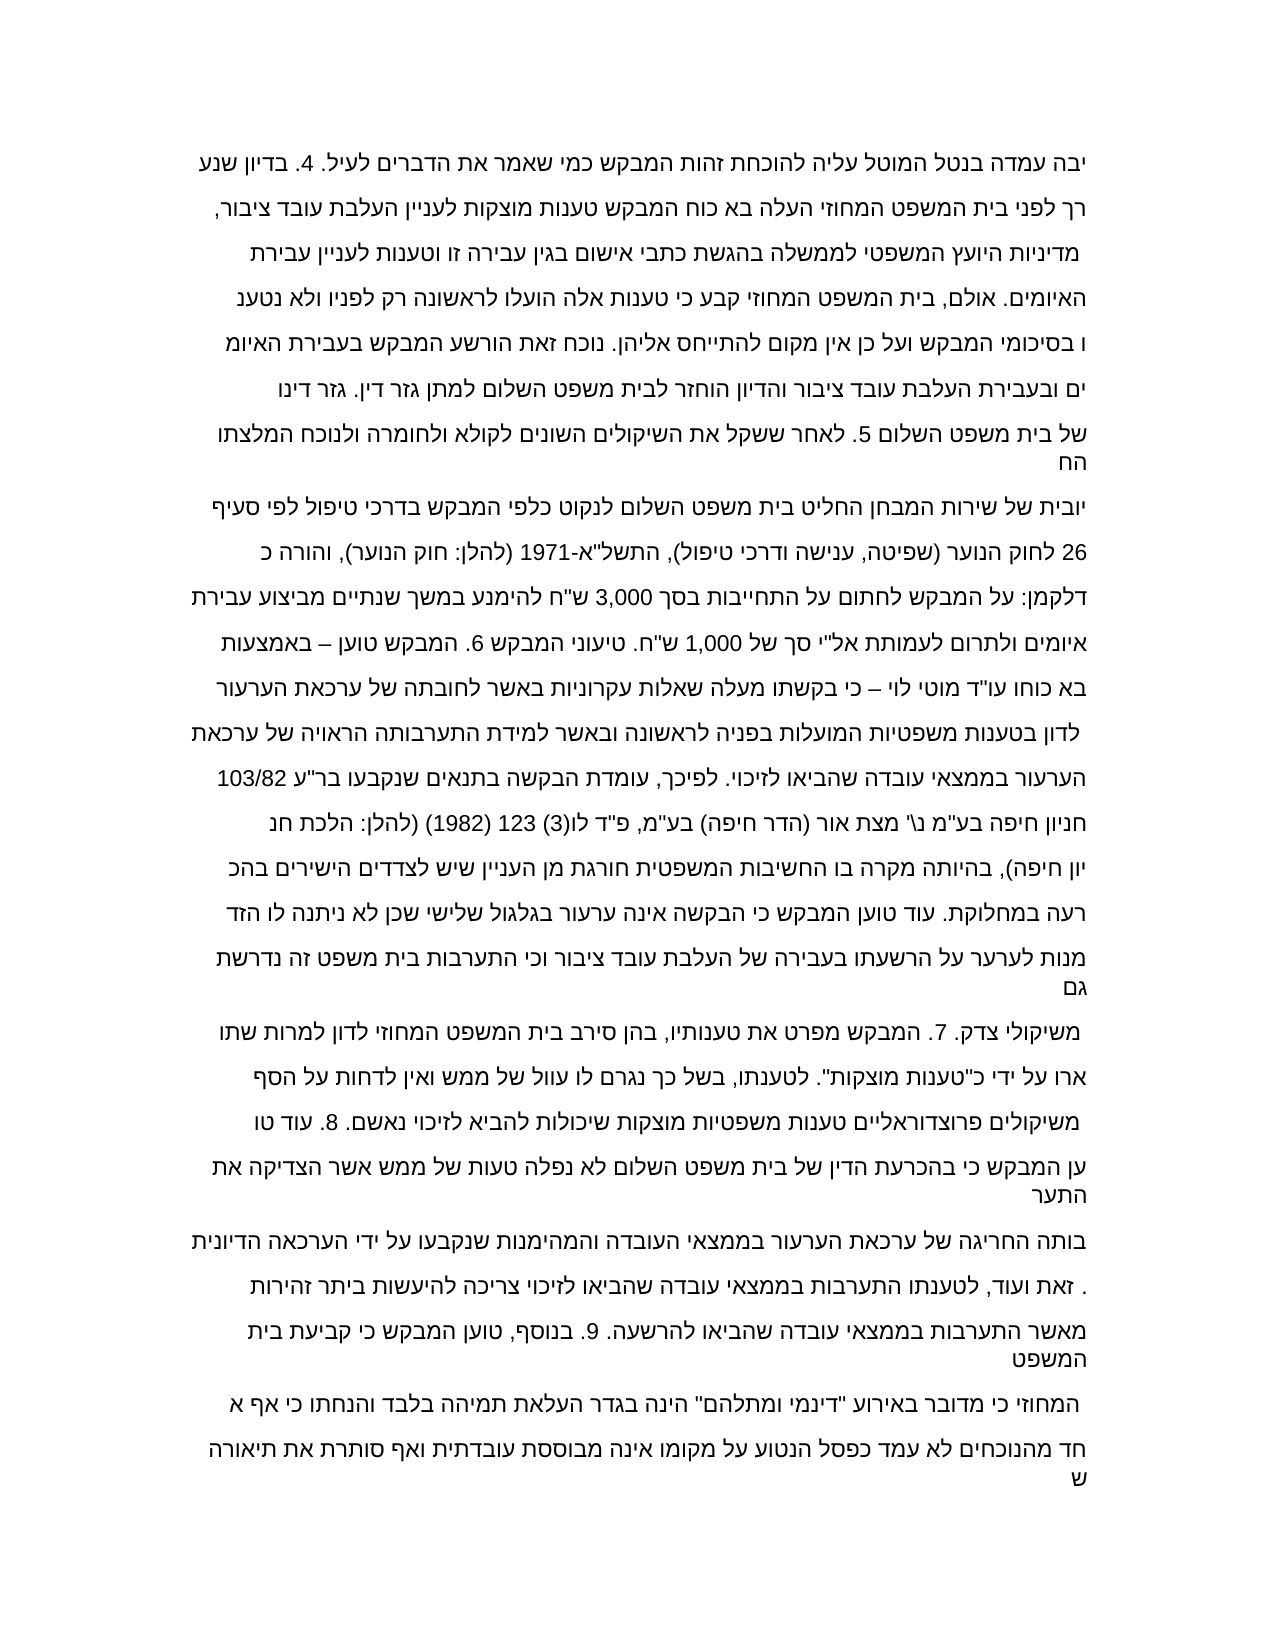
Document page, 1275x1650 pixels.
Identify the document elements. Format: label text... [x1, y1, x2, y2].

text לדון בטענות משפטיות המועלות בפניה לראשונה ובאשר למידת התערבותה הראויה של ערכאת [187, 720, 1087, 746]
text ים ובעבירת העלבת עובד ציבור והדיון הוחזר לבית משפט השלום למתן גזר דין. גזר דינו [187, 376, 1087, 402]
text יון חיפה), בהיותה מקרה בו החשיבות המשפטית חורגת מן העניין שיש לצדדים הישירים בהכ [187, 855, 1087, 881]
text ו בסיכומי המבקש ועל כן אין מקום להתייחס אליהן. נוכח זאת הורשע המבקש בעבירת האיומ [187, 330, 1087, 357]
text ארו על ידי כ"טענות מוצקות". לטענתו, בשל כך נגרם לו עוול של ממש ואין לדחות על הסף [187, 1064, 1087, 1090]
text איומים ולתרום לעמותת אל"י סך של 1,000 ש"ח. טיעוני המבקש 6. המבקש טוען – באמצעות [187, 629, 1087, 656]
text המחוזי כי מדובר באירוע "דינמי ומתלהם" הינה בגדר העלאת תמיהה בלבד והנחתו כי אף א [187, 1391, 1087, 1418]
text חניון חיפה בע"מ נ\' מצת אור (הדר חיפה) בע"מ, פ"ד לו(3) 123 (1982) (להלן: הלכת חנ [187, 810, 1087, 836]
text הערעור בממצאי עובדה שהביאו לזיכוי. לפיכך, עומדת הבקשה בתנאים שנקבעו בר"ע 103/82 [187, 765, 1087, 791]
text דלקמן: על המבקש לחתום על התחייבות בסך 3,000 ש"ח להימנע במשך שנתיים מביצוע עבירת [187, 584, 1087, 611]
text רך לפני בית המשפט המחוזי העלה בא כוח המבקש טענות מוצקות לעניין העלבת עובד ציבור, [187, 195, 1087, 221]
text משיקולים פרוצדוראליים טענות משפטיות מוצקות שיכולות להביא לזיכוי נאשם. 8. עוד טו [187, 1109, 1087, 1135]
text של בית משפט השלום 5. לאחר ששקל את השיקולים השונים לקולא ולחומרה ולנוכח המלצתו הח [187, 421, 1087, 475]
text ען המבקש כי בהכרעת הדין של בית משפט השלום לא נפלה טעות של ממש אשר הצדיקה את התער [187, 1154, 1087, 1209]
text יובית של שירות המבחן החליט בית משפט השלום לנקוט כלפי המבקש בדרכי טיפול לפי סעיף [187, 494, 1087, 521]
text מאשר התערבות בממצאי עובדה שהביאו להרשעה. 9. בנוסף, טוען המבקש כי קביעת בית המשפט [187, 1318, 1087, 1373]
text . זאת ועוד, לטענתו התערבות בממצאי עובדה שהביאו לזיכוי צריכה להיעשות ביתר זהירות [187, 1273, 1087, 1299]
text מדיניות היועץ המשפטי לממשלה בהגשת כתבי אישום בגין עבירה זו וטענות לעניין עבירת [187, 240, 1087, 267]
text בותה החריגה של ערכאת הערעור בממצאי העובדה והמהימנות שנקבעו על ידי הערכאה הדיונית [187, 1228, 1087, 1254]
text יבה עמדה בנטל המוטל עליה להוכחת זהות המבקש כמי שאמר את הדברים לעיל. 4. בדיון שנע [187, 150, 1087, 176]
text בא כוחו עו"ד מוטי לוי – כי בקשתו מעלה שאלות עקרוניות באשר לחובתה של ערכאת הערעור [187, 674, 1087, 701]
text 26 לחוק הנוער (שפיטה, ענישה ודרכי טיפול), התשל"א-1971 (להלן: חוק הנוער), והורה כ [187, 539, 1087, 566]
text רעה במחלוקת. עוד טוען המבקש כי הבקשה אינה ערעור בגלגול שלישי שכן לא ניתנה לו הזד [187, 900, 1087, 926]
text האיומים. אולם, בית המשפט המחוזי קבע כי טענות אלה הועלו לראשונה רק לפניו ולא נטענ [187, 285, 1087, 312]
text חד מהנוכחים לא עמד כפסל הנטוע על מקומו אינה מבוססת עובדתית ואף סותרת את תיאורה ש [187, 1436, 1087, 1491]
text משיקולי צדק. 7. המבקש מפרט את טענותיו, בהן סירב בית המשפט המחוזי לדון למרות שתו [187, 1019, 1087, 1045]
text מנות לערער על הרשעתו בעבירה של העלבת עובד ציבור וכי התערבות בית משפט זה נדרשת גם [187, 945, 1087, 1000]
